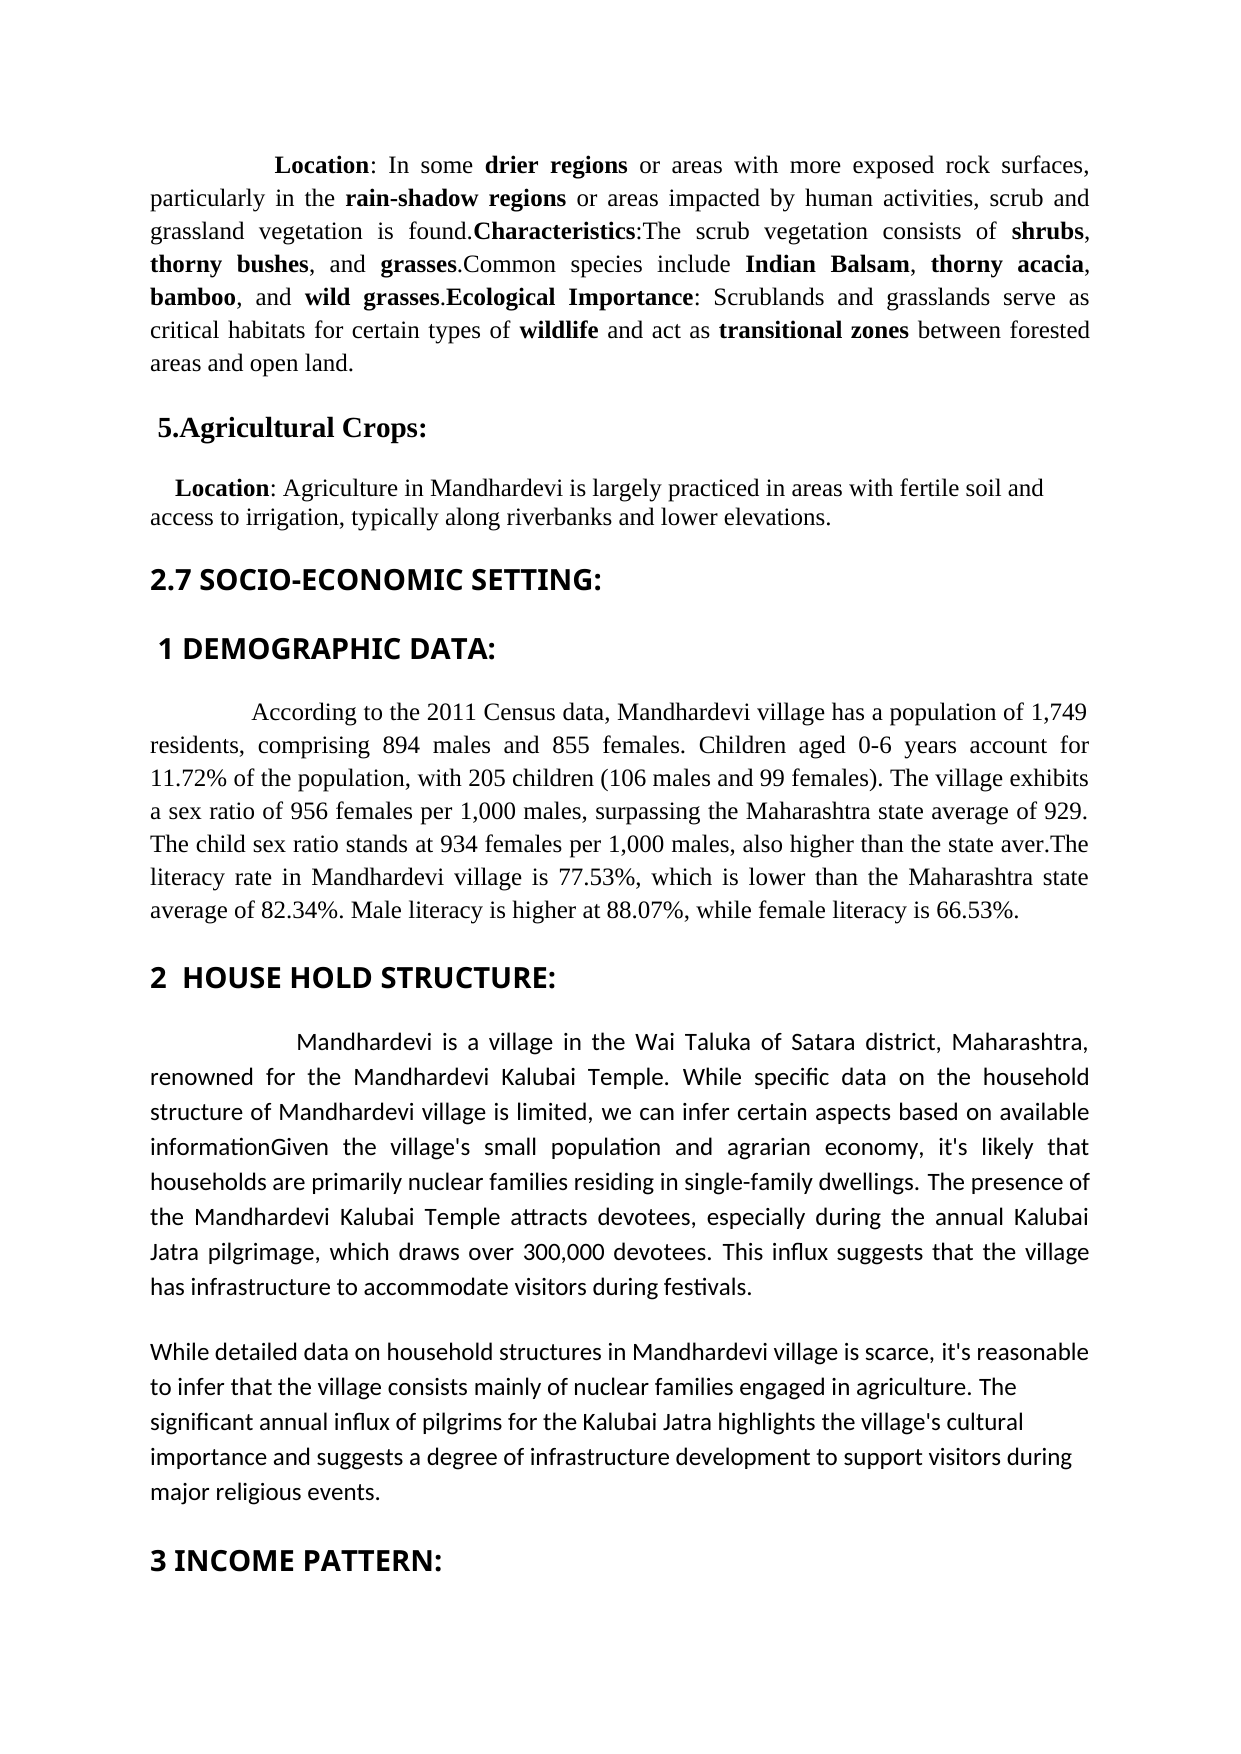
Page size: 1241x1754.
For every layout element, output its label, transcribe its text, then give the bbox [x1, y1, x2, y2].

text While detailed data on household structures in Mandhardevi village is scarce, it's reasonable to infer that the village consists mainly of nuclear families engaged in agriculture. The significant annual influx of pilgrims for the Kalubai Jatra highlights the village's cultural importance and suggests a degree of infrastructure development to support visitors during major religious events.​ [150, 1336, 1090, 1506]
text 2 HOUSE HOLD STRUCTURE: [150, 958, 1090, 997]
text 1 DEMOGRAPHIC DATA: [150, 628, 1090, 668]
text 5.Agricultural Crops: [150, 410, 1090, 444]
text Location: In some drier regions or areas with more exposed rock surfaces, particularly in the rain-shadow regions or areas impacted by human activities, scrub and grassland vegetation is found.Characteristics:The scrub vegetation consists of shrubs, thorny bushes, and grasses.Common species include Indian Balsam, thorny acacia, bamboo, and wild grasses.Ecological Importance: Scrublands and grasslands serve as critical habitats for certain types of wildlife and act as transitional zones between forested areas and open land. [150, 150, 1090, 377]
text 2.7 SOCIO-ECONOMIC SETTING: [150, 560, 1090, 599]
text According to the 2011 Census data, Mandhardevi village has a population of 1,749 residents, comprising 894 males and 855 females. Children aged 0-6 years account for 11.72% of the population, with 205 children (106 males and 99 females). The village exhibits a sex ratio of 956 females per 1,000 males, surpassing the Maharashtra state average of 929. The child sex ratio stands at 934 females per 1,000 males, also higher than the state aver.The literacy rate in Mandhardevi village is 77.53%, which is lower than the Maharashtra state average of 82.34%. Male literacy is higher at 88.07%, while female literacy is 66.53%.​ [150, 697, 1090, 924]
text Location: Agriculture in Mandhardevi is largely practiced in areas with fertile soil and access to irrigation, typically along riverbanks and lower elevations. [150, 473, 1090, 531]
text 3 INCOME PATTERN: [150, 1540, 1090, 1579]
text ​ Mandhardevi is a village in the Wai Taluka of Satara district, Maharashtra, renowned for the Mandhardevi Kalubai Temple. While specific data on the household structure of Mandhardevi village is limited, we can infer certain aspects based on available informationGiven the village's small population and agrarian economy, it's likely that households are primarily nuclear families residing in single-family dwellings. The presence of the Mandhardevi Kalubai Temple attracts devotees, especially during the annual Kalubai Jatra pilgrimage, which draws over 300,000 devotees. This influx suggests that the village has infrastructure to accommodate visitors during festivals. [150, 1027, 1090, 1302]
